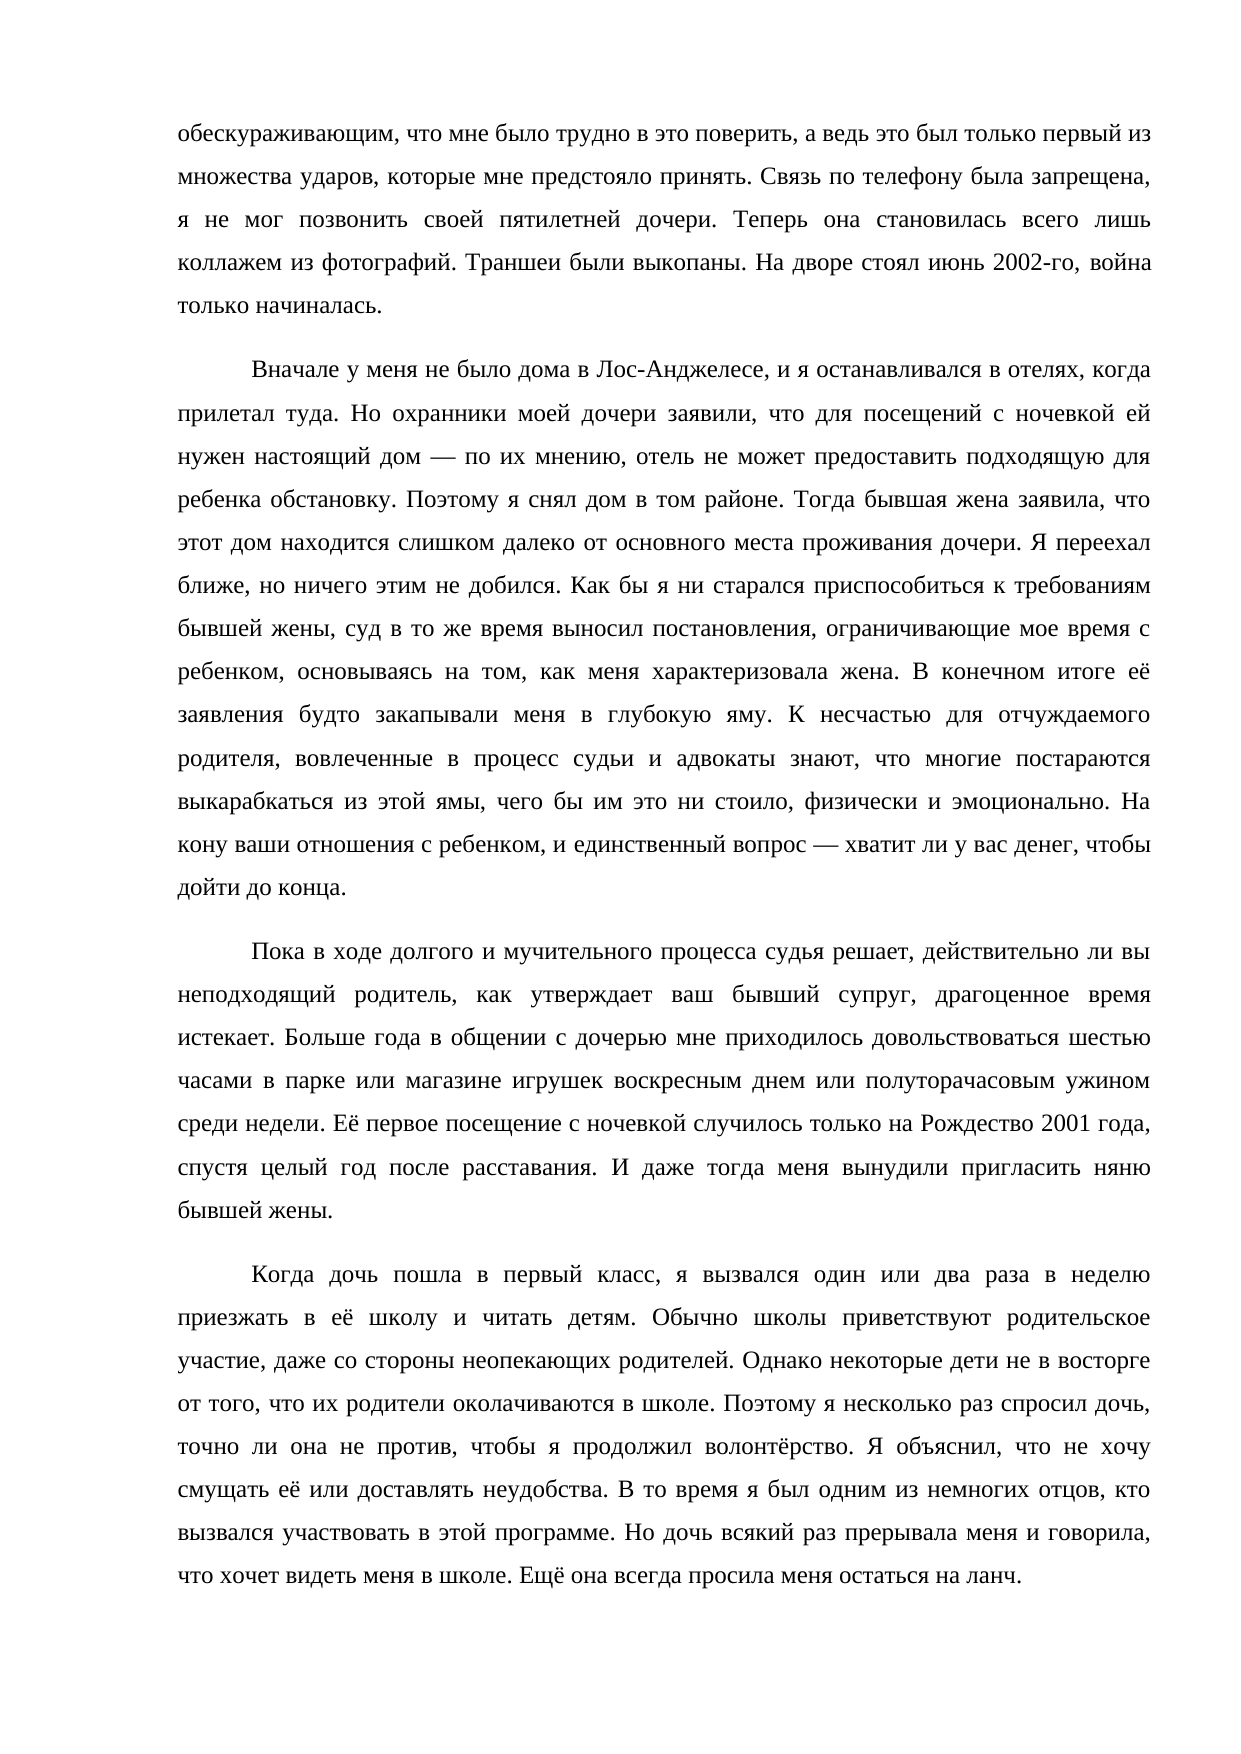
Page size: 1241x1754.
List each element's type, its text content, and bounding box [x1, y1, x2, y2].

text Когда дочь пошла в первый класс, я вызвался один или два раза в неделю приезжать в её школу и читать детям. Обычно школы приветствуют родительское участие, даже со стороны неопекающих родителей. Однако некоторые дети не в восторге от того, что их родители околачиваются в школе. Поэтому я несколько раз спросил дочь, точно ли она не против, чтобы я продолжил волонтёрство. Я объяснил, что не хочу смущать её или доставлять неудобства. В то время я был одним из немногих отцов, кто вызвался участвовать в этой программе. Но дочь всякий раз прерывала меня и говорила, что хочет видеть меня в школе. Ещё она всегда просила меня остаться на ланч. [177, 1259, 1152, 1589]
text Вначале у меня не было дома в Лос-Анджелесе, и я останавливался в отелях, когда прилетал туда. Но охранники моей дочери заявили, что для посещений с ночевкой ей нужен настоящий дом — по их мнению, отель не может предоставить подходящую для ребенка обстановку. Поэтому я снял дом в том районе. Тогда бывшая жена заявила, что этот дом находится слишком далеко от основного места проживания дочери. Я переехал ближе, но ничего этим не добился. Как бы я ни старался приспособиться к требованиям бывшей жены, суд в то же время выносил постановления, ограничивающие мое время с ребенком, основываясь на том, как меня характеризовала жена. В конечном итоге её заявления будто закапывали меня в глубокую яму. К несчастью для отчуждаемого родителя, вовлеченные в процесс судьи и адвокаты знают, что многие постараются выкарабкаться из этой ямы, чего бы им это ни стоило, физически и эмоционально. На кону ваши отношения с ребенком, и единственный вопрос — хватит ли у вас денег, чтобы дойти до конца. [177, 354, 1152, 901]
text Пока в ходе долгого и мучительного процесса судья решает, действительно ли вы неподходящий родитель, как утверждает ваш бывший супруг, драгоценное время истекает. Больше года в общении с дочерью мне приходилось довольствоваться шестью часами в парке или магазине игрушек воскресным днем или полуторачасовым ужином среди недели. Её первое посещение с ночевкой случилось только на Рождество 2001 года, спустя целый год после расставания. И даже тогда меня вынудили пригласить няню бывшей жены. [177, 936, 1152, 1223]
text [177, 118, 1152, 319]
